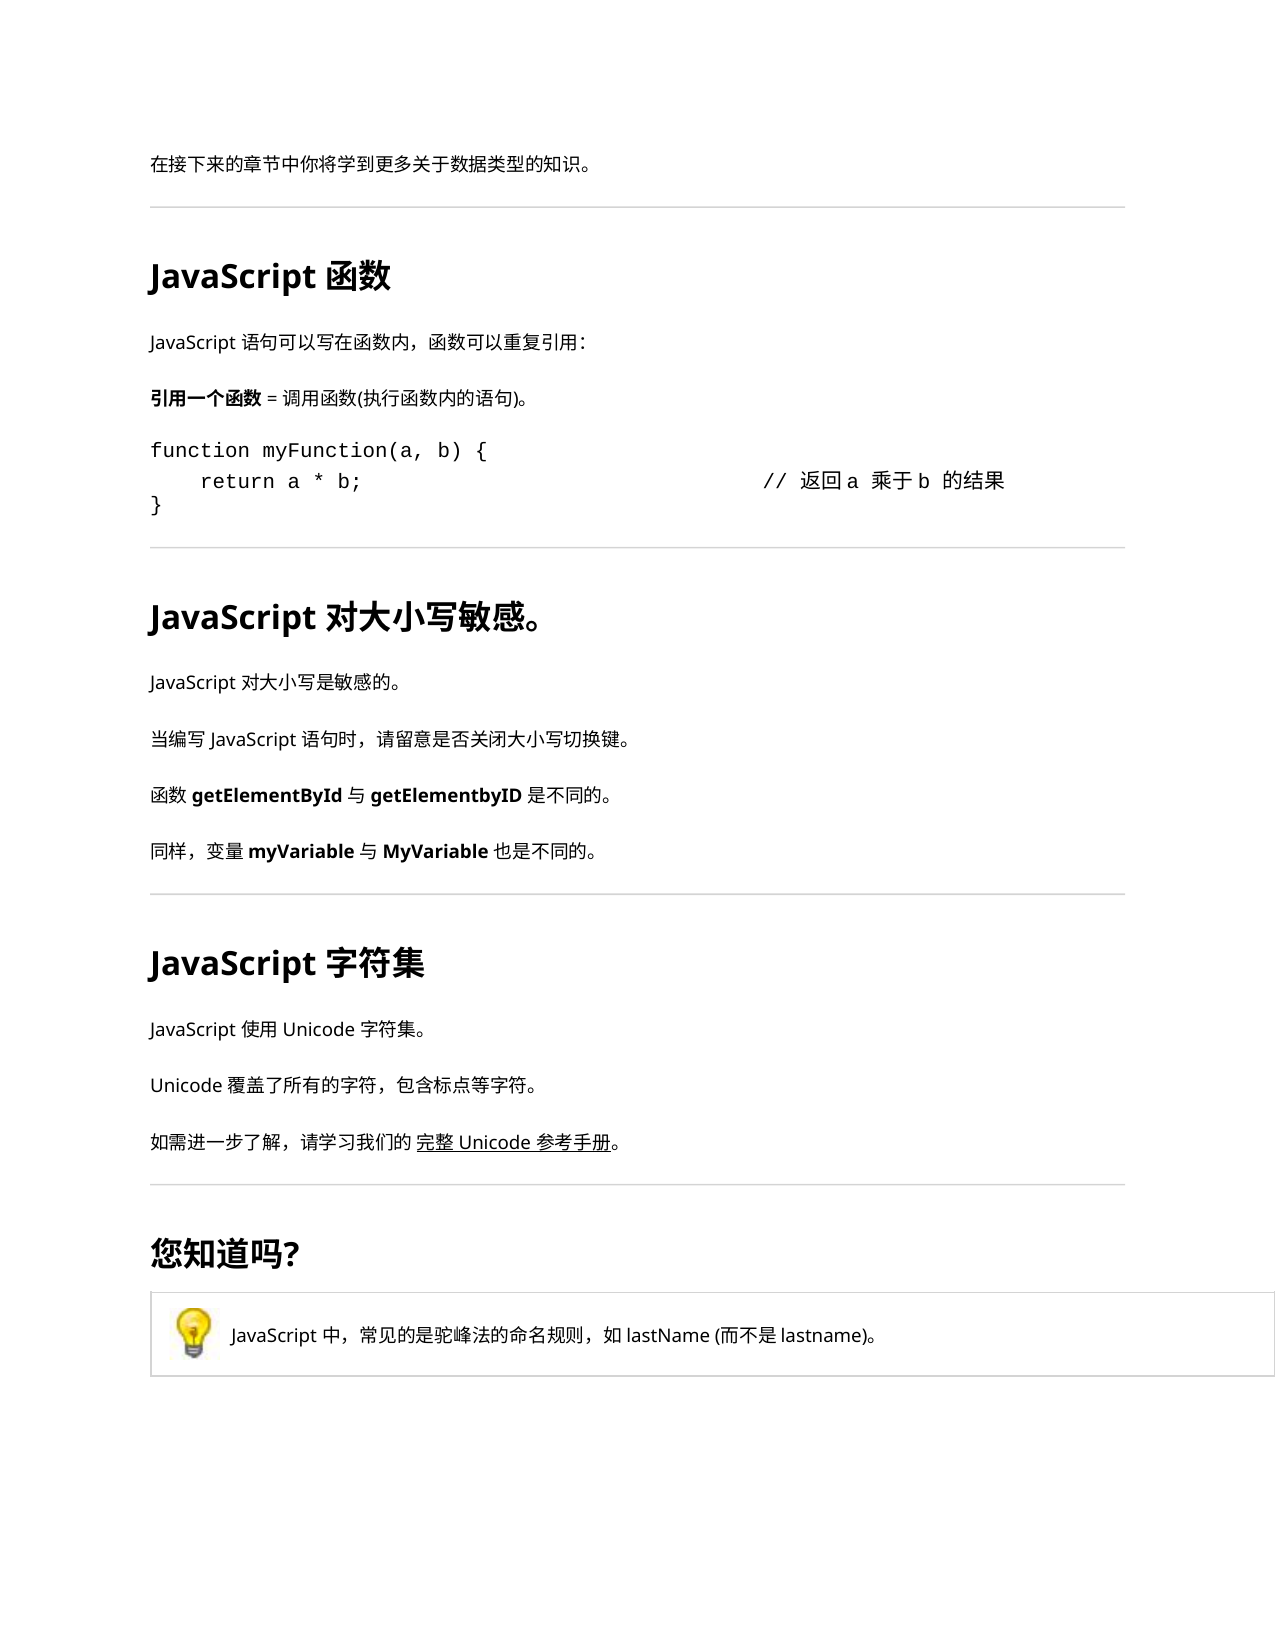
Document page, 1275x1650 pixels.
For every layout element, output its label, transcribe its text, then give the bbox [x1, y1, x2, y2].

table_header [152, 1293, 231, 1375]
text JavaScript 函数 [150, 250, 1125, 298]
text 同样，变量 myVariable 与 MyVariable 也是不同的。 [150, 837, 1125, 864]
text JavaScript 使用 Unicode 字符集。 [150, 1015, 1125, 1042]
text 如需进一步了解，请学习我们的 完整 Unicode 参考手册。 [150, 1127, 1125, 1154]
text JavaScript 字符集 [150, 937, 1125, 986]
text Unicode 覆盖了所有的字符，包含标点等字符。 [150, 1071, 1125, 1098]
text 引用一个函数 = 调用函数(执行函数内的语句)。 [150, 384, 1125, 411]
text 函数 getElementById 与 getElementbyID 是不同的。 [150, 781, 1125, 808]
text JavaScript 对大小写是敏感的。 [150, 668, 1125, 695]
text 在接下来的章节中你将学到更多关于数据类型的知识。 [150, 150, 1125, 177]
text 您知道吗? [150, 1227, 1125, 1276]
table_header JavaScript 中，常见的是驼峰法的命名规则，如 lastName (而不是lastname)。 [231, 1293, 1274, 1375]
picture [169, 1308, 220, 1360]
text JavaScript 对大小写敏感。 [150, 590, 1125, 639]
text JavaScript 语句可以写在函数内，函数可以重复引用： [150, 328, 1125, 355]
text 当编写 JavaScript 语句时，请留意是否关闭大小写切换键。 [150, 724, 1125, 752]
text function myFunction(a, b) { return a * b; // 返回 a 乘于 b 的结果 } [150, 440, 1125, 518]
